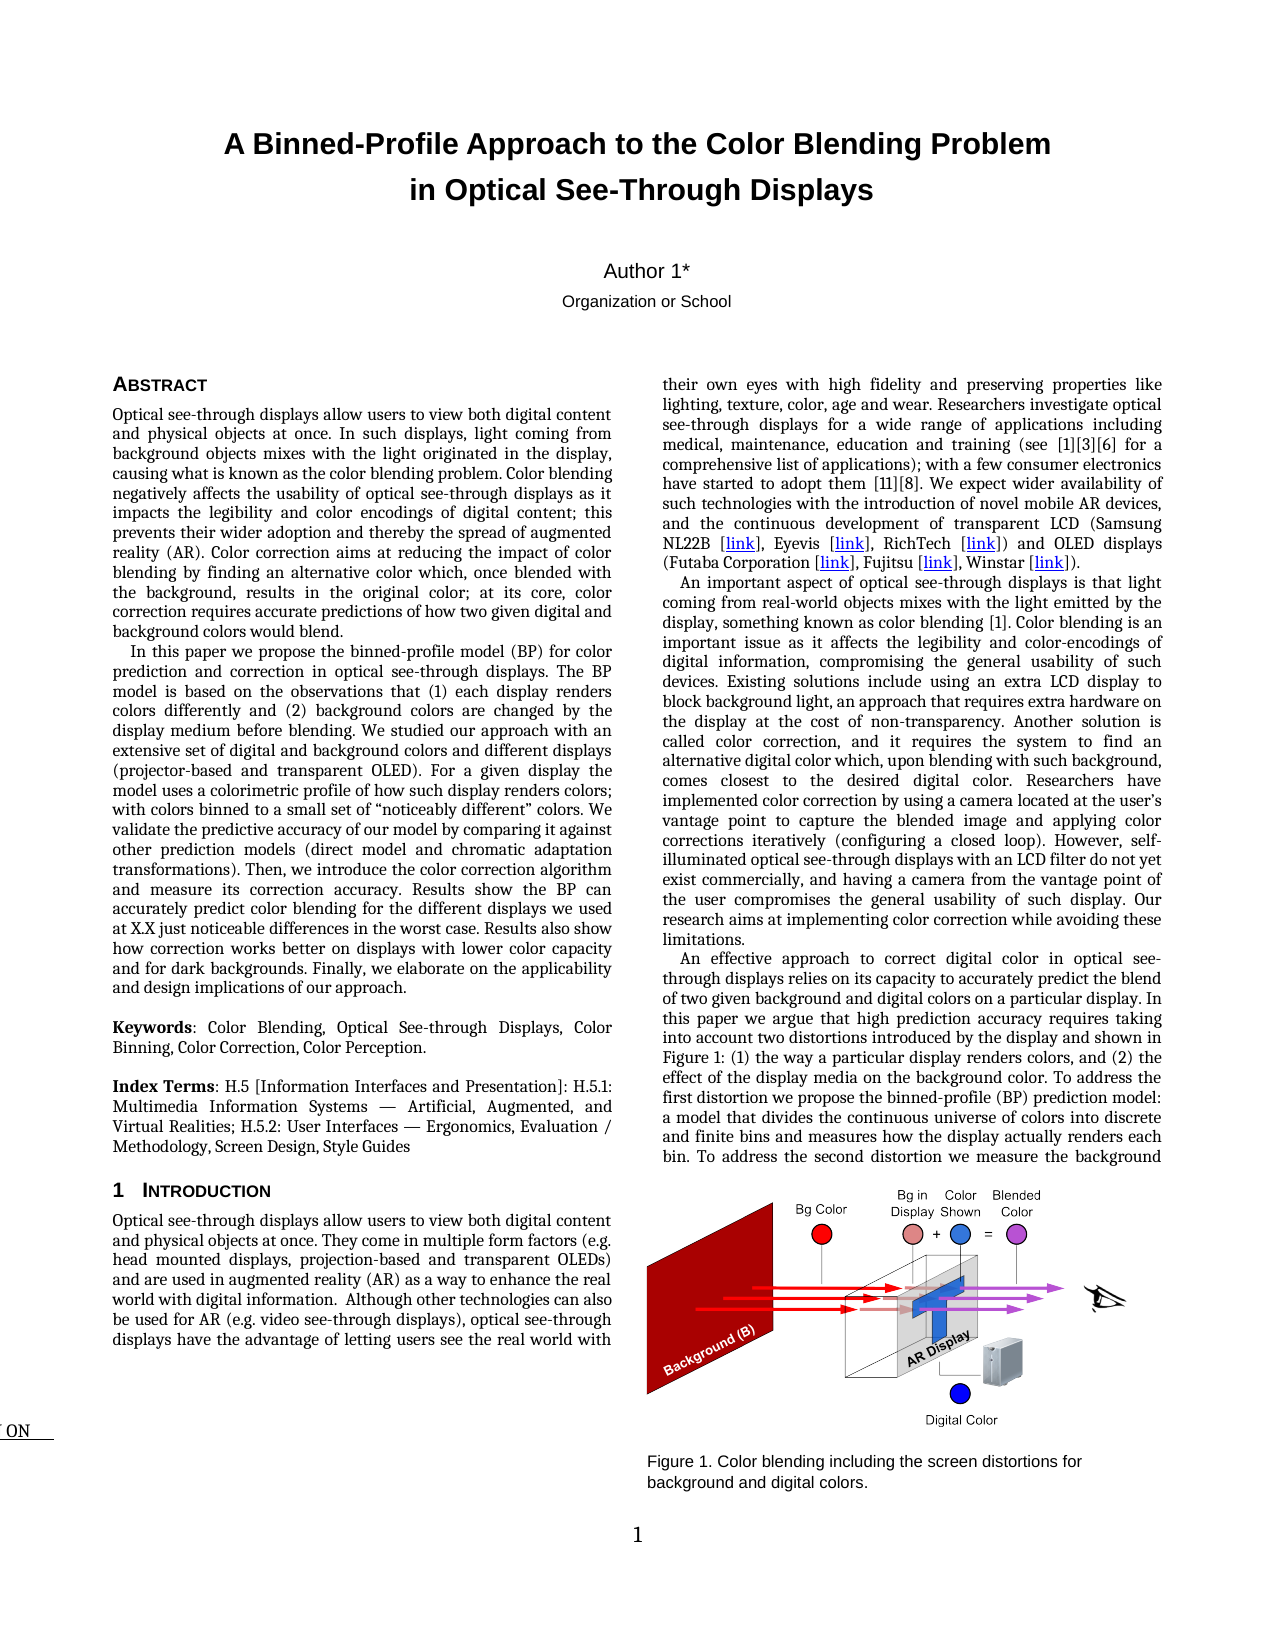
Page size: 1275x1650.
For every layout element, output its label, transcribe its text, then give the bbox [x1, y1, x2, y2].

text Organization or School [112, 291, 1162, 311]
list Optical see-through displays allow users to view both digital content and physical objects at once. They come in multiple form factors (e.g. head mounted displays, projection-based and transparent OLEDs) and are used in augmented reality (AR) as a way to enhance the real world with digital information. Although other technologies can also be used for AR (e.g. video see-through displays), optical see-through displays have the advantage of letting users see the real world with their own eyes with high fidelity and preserving properties like lighting, texture, color, age and wear. Researchers investigate optical see-through displays for a wide range of applications including medical, maintenance, education and training (see [1][3][6] for a comprehensive list of applications); with a few consumer electronics have started to adopt them [11][8]. We expect wider availability of such technologies with the introduction of novel mobile AR devices, and the continuous development of transparent LCD (Samsung NL22B [link], Eyevis [link], RichTech [link]) and OLED displays (Futaba Corporation [link], Fujitsu [link], Winstar [link]). [662, 375, 1162, 573]
title in Optical See-Through Displays [112, 183, 1162, 204]
subtitle Introduction [112, 1181, 613, 1202]
picture [646, 1190, 1133, 1427]
text Optical see-through displays allow users to view both digital content and physical objects at once. In such displays, light coming from background objects mixes with the light originated in the display, causing what is known as the color blending problem. Color blending negatively affects the usability of optical see-through displays as it impacts the legibility and color encodings of digital content; this prevents their wider adoption and thereby the spread of augmented reality (AR). Color correction aims at reducing the impact of color blending by finding an alternative color which, once blended with the background, results in the original color; at its core, color correction requires accurate predictions of how two given digital and background colors would blend. [112, 404, 613, 642]
text Keywords: Color Blending, Optical See-through Displays, Color Binning, Color Correction, Color Perception. [112, 1018, 613, 1057]
text In this paper we propose the binned-profile model (BP) for color prediction and correction in optical see-through displays. The BP model is based on the observations that (1) each display renders colors differently and (2) background colors are changed by the display medium before blending. We studied our approach with an extensive set of digital and background colors and different displays (projector-based and transparent OLED). For a given display the model uses a colorimetric profile of how such display renders colors; with colors binned to a small set of “noticeably different” colors. We validate the predictive accuracy of our model by comparing it against other prediction models (direct model and chromatic adaptation transformations). Then, we introduce the color correction algorithm and measure its correction accuracy. Results show the BP can accurately predict color blending for the different displays we used at X.X just noticeable differences in the worst case. Results also show how correction works better on displays with lower color capacity and for dark backgrounds. Finally, we elaborate on the applicability and design implications of our approach. [112, 642, 613, 998]
title A Binned-Profile Approach to the Color Blending Problem [112, 137, 1162, 158]
list Optical see-through displays allow users to view both digital content and physical objects at once. They come in multiple form factors (e.g. head mounted displays, projection-based and transparent OLEDs) and are used in augmented reality (AR) as a way to enhance the real world with digital information. Although other technologies can also be used for AR (e.g. video see-through displays), optical see-through displays have the advantage of letting users see the real world with their own eyes with high fidelity and preserving properties like lighting, texture, color, age and wear. Researchers investigate optical see-through displays for a wide range of applications including medical, maintenance, education and training (see [1][3][6] for a comprehensive list of applications); with a few consumer electronics have started to adopt them [11][8]. We expect wider availability of such technologies with the introduction of novel mobile AR devices, and the continuous development of transparent LCD (Samsung NL22B [link], Eyevis [link], RichTech [link]) and OLED displays (Futaba Corporation [link], Fujitsu [link], Winstar [link]). [112, 1210, 613, 1349]
text Author 1* [112, 261, 1162, 282]
text Abstract [112, 375, 613, 396]
text Index Terms: H.5 [Information Interfaces and Presentation]: H.5.1: Multimedia Information Systems — Artificial, Augmented, and Virtual Realities; H.5.2: User Interfaces — Ergonomics, Evaluation / Methodology, Screen Design, Style Guides [112, 1077, 613, 1156]
text An important aspect of optical see-through displays is that light coming from real-world objects mixes with the light emitted by the display, something known as color blending [1]. Color blending is an important issue as it affects the legibility and color-encodings of digital information, compromising the general usability of such devices. Existing solutions include using an extra LCD display to block background light, an approach that requires extra hardware on the display at the cost of non-transparency. Another solution is called color correction, and it requires the system to find an alternative digital color which, upon blending with such background, comes closest to the desired digital color. Researchers have implemented color correction by using a camera located at the user’s vantage point to capture the blended image and applying color corrections iteratively (configuring a closed loop). However, self-illuminated optical see-through displays with an LCD filter do not yet exist commercially, and having a camera from the vantage point of the user compromises the general usability of such display. Our research aims at implementing color correction while avoiding these limitations. [662, 573, 1162, 949]
